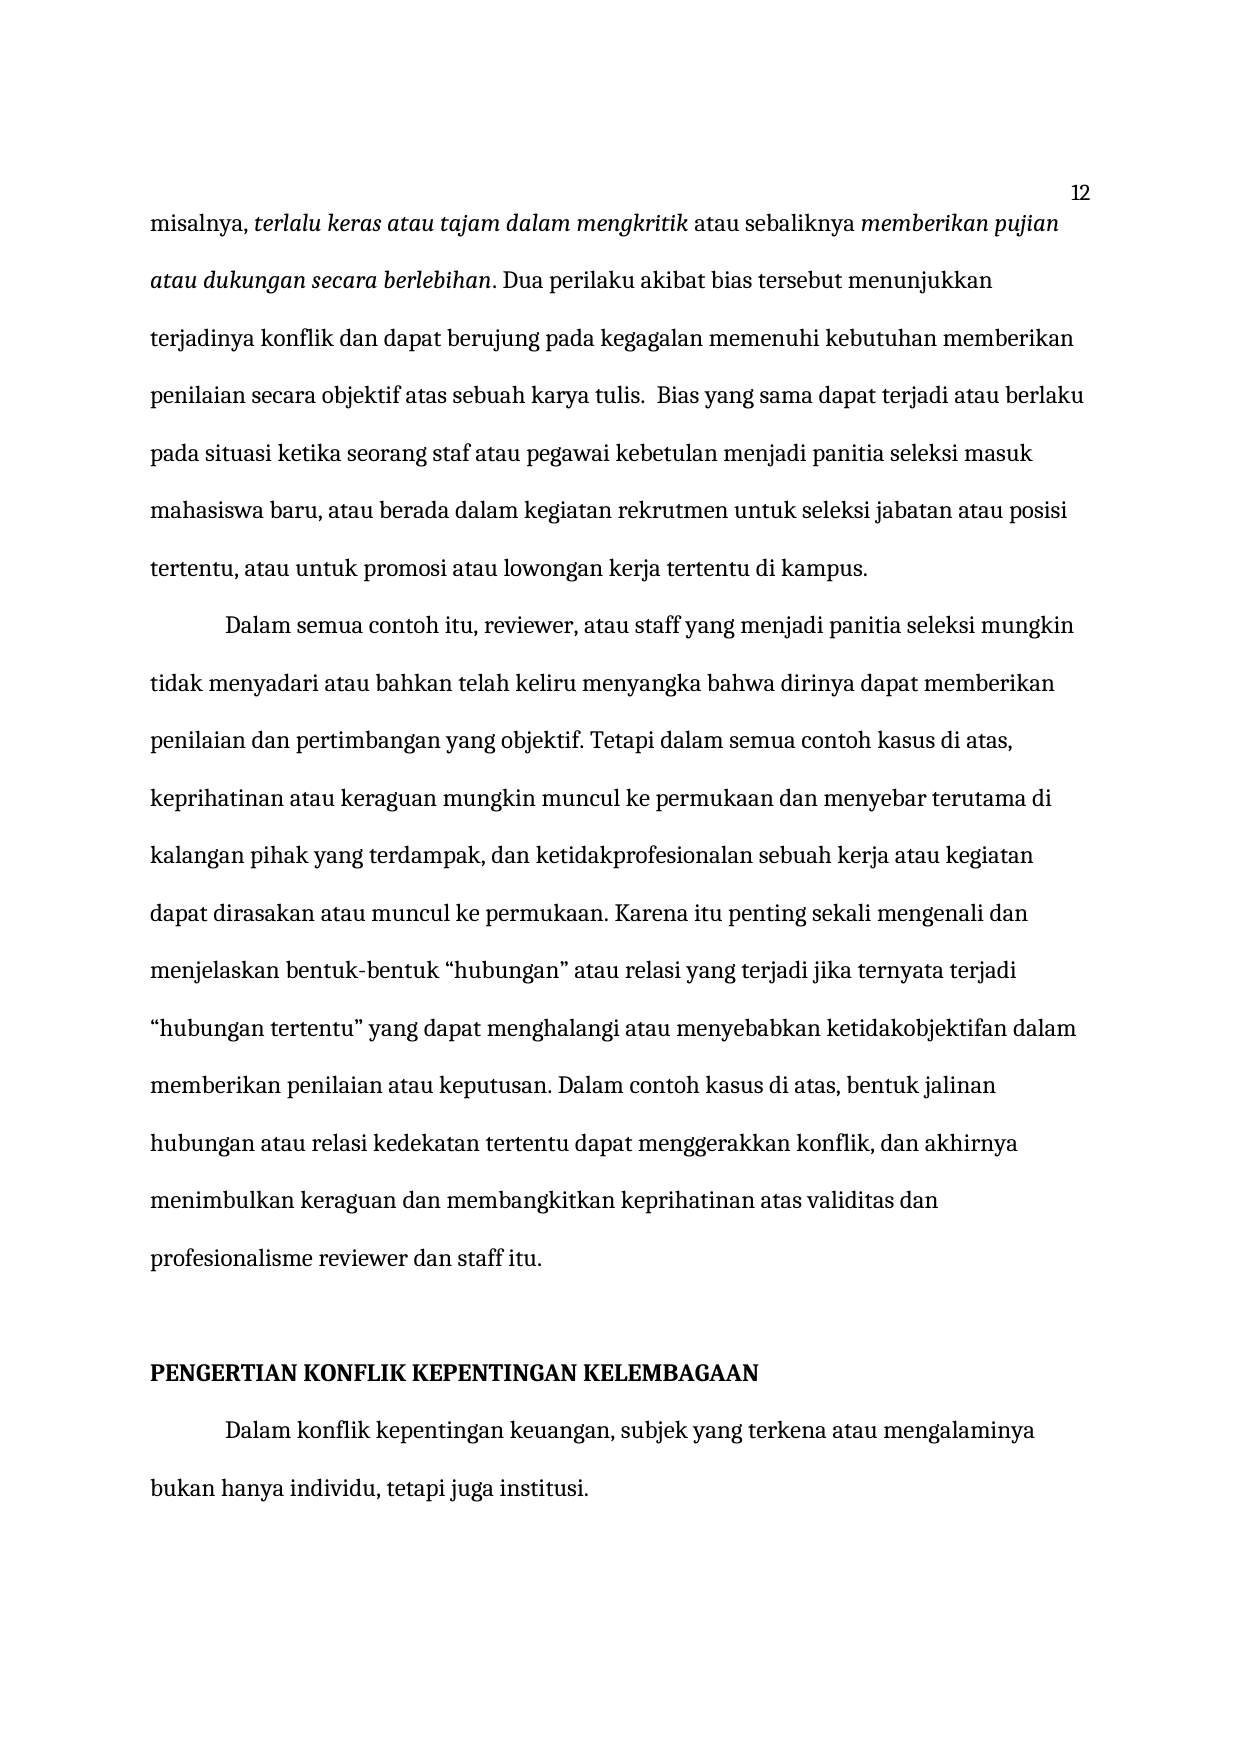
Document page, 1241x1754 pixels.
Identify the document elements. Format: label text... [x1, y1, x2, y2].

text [150, 209, 1090, 582]
text Dalam konflik kepentingan keuangan, subjek yang terkena atau mengalaminya bukan hanya individu, tetapi juga institusi. [150, 1416, 1090, 1502]
text PENGERTIAN KONFLIK KEPENTINGAN KELEMBAGAAN [150, 1359, 1090, 1387]
text Dalam semua contoh itu, reviewer, atau staff yang menjadi panitia seleksi mungkin tidak menyadari atau bahkan telah keliru menyangka bahwa dirinya dapat memberikan penilaian dan pertimbangan yang objektif. Tetapi dalam semua contoh kasus di atas, keprihatinan atau keraguan mungkin muncul ke permukaan dan menyebar terutama di kalangan pihak yang terdampak, dan ketidakprofesionalan sebuah kerja atau kegiatan dapat dirasakan atau muncul ke permukaan. Karena itu penting sekali mengenali dan menjelaskan bentuk-bentuk “hubungan” atau relasi yang terjadi jika ternyata terjadi “hubungan tertentu” yang dapat menghalangi atau menyebabkan ketidakobjektifan dalam memberikan penilaian atau keputusan. Dalam contoh kasus di atas, bentuk jalinan hubungan atau relasi kedekatan tertentu dapat menggerakkan konflik, dan akhirnya menimbulkan keraguan dan membangkitkan keprihatinan atas validitas dan profesionalisme reviewer dan staff itu. [150, 611, 1090, 1272]
